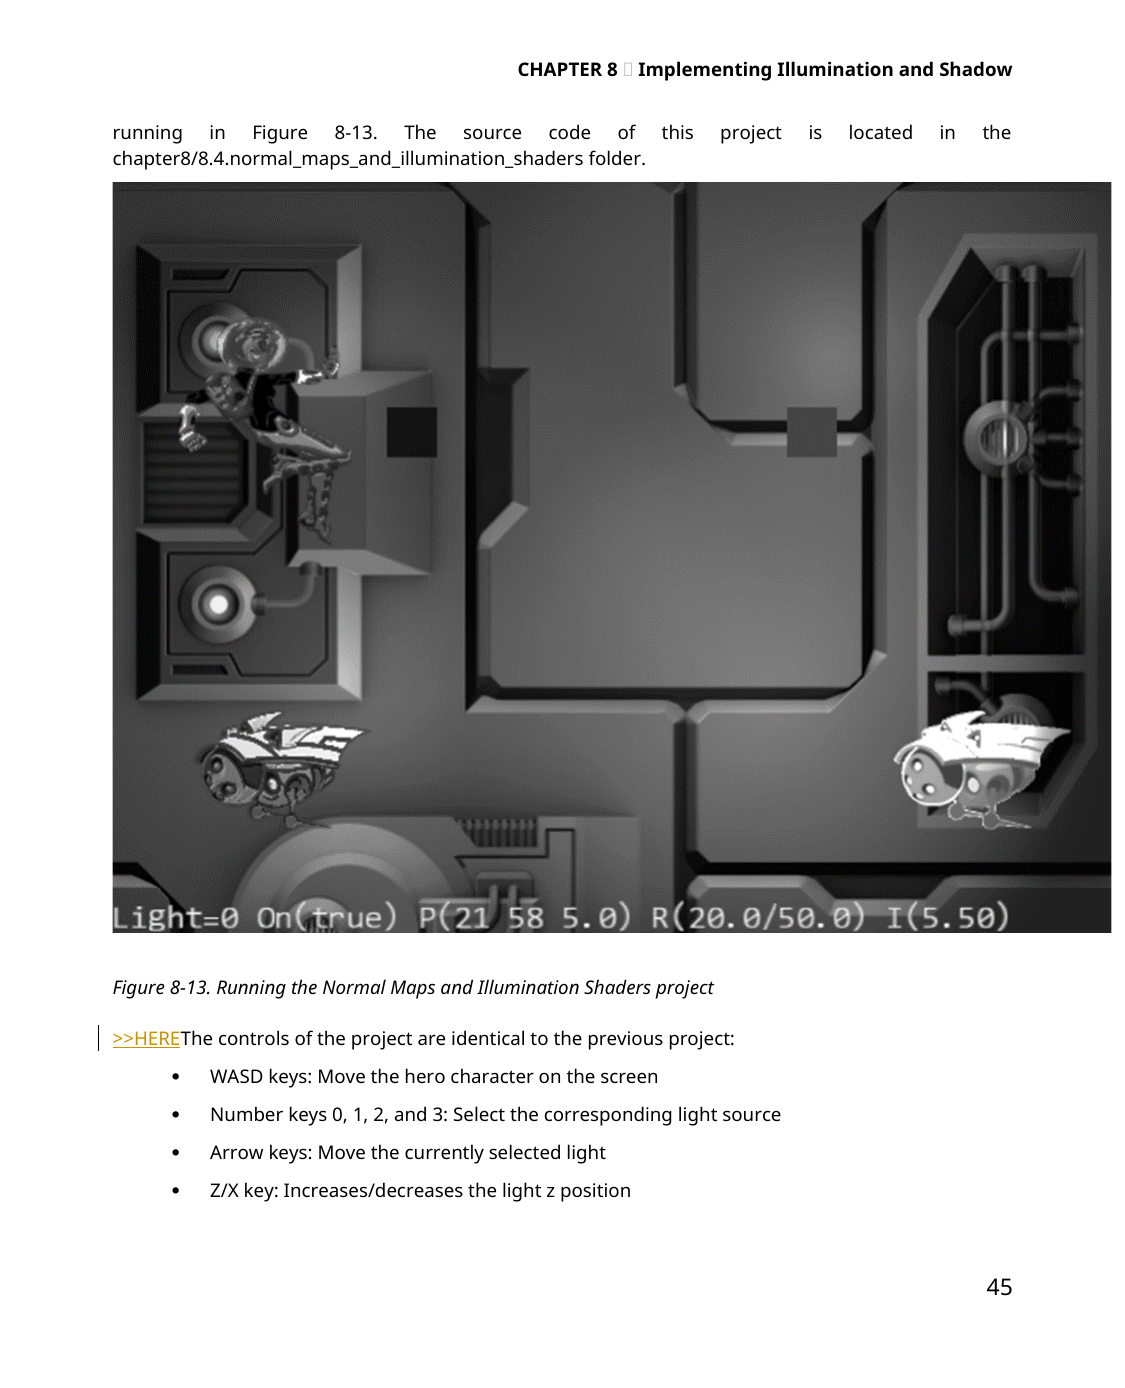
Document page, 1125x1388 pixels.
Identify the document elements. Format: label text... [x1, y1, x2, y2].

text Z/X key: Increases/decreases the light z position [172, 1177, 1012, 1203]
picture [112, 182, 1112, 933]
text Arrow keys: Move the currently selected light [172, 1139, 1012, 1165]
text The controls of the project are identical to the previous project: [112, 1025, 1012, 1051]
text WASD keys: Move the hero character on the screen [172, 1063, 1012, 1089]
text Figure 8-13. Running the Normal Maps and Illumination Shaders project [112, 974, 1012, 1000]
text Number keys 0, 1, 2, and 3: Select the corresponding light source [172, 1101, 1012, 1127]
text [112, 119, 1012, 170]
